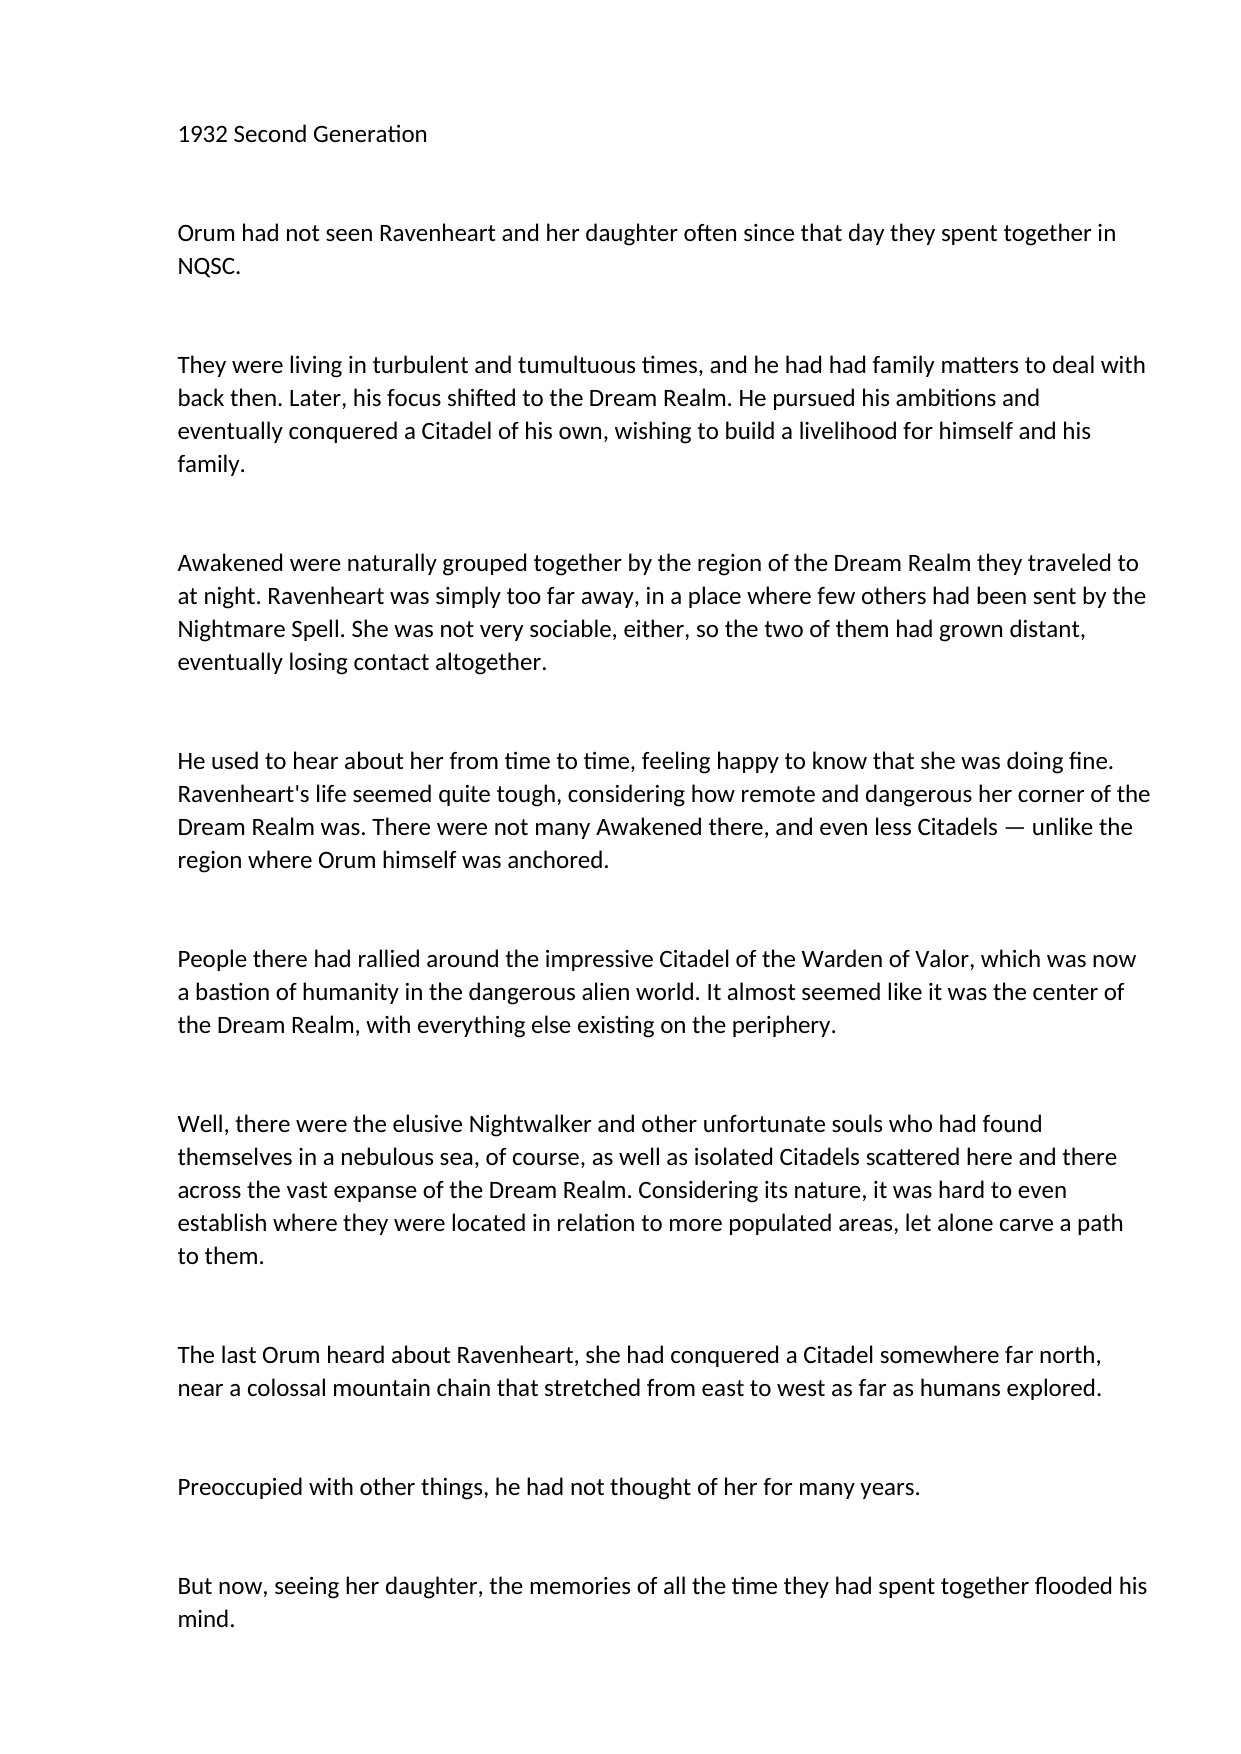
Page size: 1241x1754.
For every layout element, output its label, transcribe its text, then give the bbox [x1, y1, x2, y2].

text But now, seeing her daughter, the memories of all the time they had spent together flooded his mind. [177, 1570, 1152, 1634]
text He used to hear about her from time to time, feeling happy to know that she was doing fine. Ravenheart's life seemed quite tough, considering how remote and dangerous her corner of the Dream Realm was. There were not many Awakened there, and even less Citadels — unlike the region where Orum himself was anchored. [177, 745, 1152, 874]
text Orum had not seen Ravenheart and her daughter often since that day they spent together in NQSC. [177, 217, 1152, 281]
text Preoccupied with other things, he had not thought of her for many years. [177, 1471, 1152, 1502]
text The last Orum heard about Ravenheart, she had conquered a Citadel somewhere far north, near a colossal mountain chain that stretched from east to west as far as humans explored. [177, 1339, 1152, 1402]
text Awakened were naturally grouped together by the region of the Dream Realm they traveled to at night. Ravenheart was simply too far away, in a place where few others had been sent by the Nightmare Spell. She was not very sociable, either, so the two of them had grown distant, eventually losing contact altogether. [177, 547, 1152, 677]
text Well, there were the elusive Nightwalker and other unfortunate souls who had found themselves in a nebulous sea, of course, as well as isolated Citadels scattered here and there across the vast expanse of the Dream Realm. Considering its nature, it was hard to even establish where they were located in relation to more populated areas, let alone carve a path to them. [177, 1108, 1152, 1270]
text 1932 Second Generation [177, 118, 1152, 149]
text People there had rallied around the impressive Citadel of the Warden of Valor, which was now a bastion of humanity in the dangerous alien world. It almost seemed like it was the center of the Dream Realm, with everything else existing on the periphery. [177, 943, 1152, 1039]
text They were living in turbulent and tumultuous times, and he had had family matters to deal with back then. Later, his focus shifted to the Dream Realm. He pursued his ambitions and eventually conquered a Citadel of his own, wishing to build a livelihood for himself and his family. [177, 349, 1152, 479]
